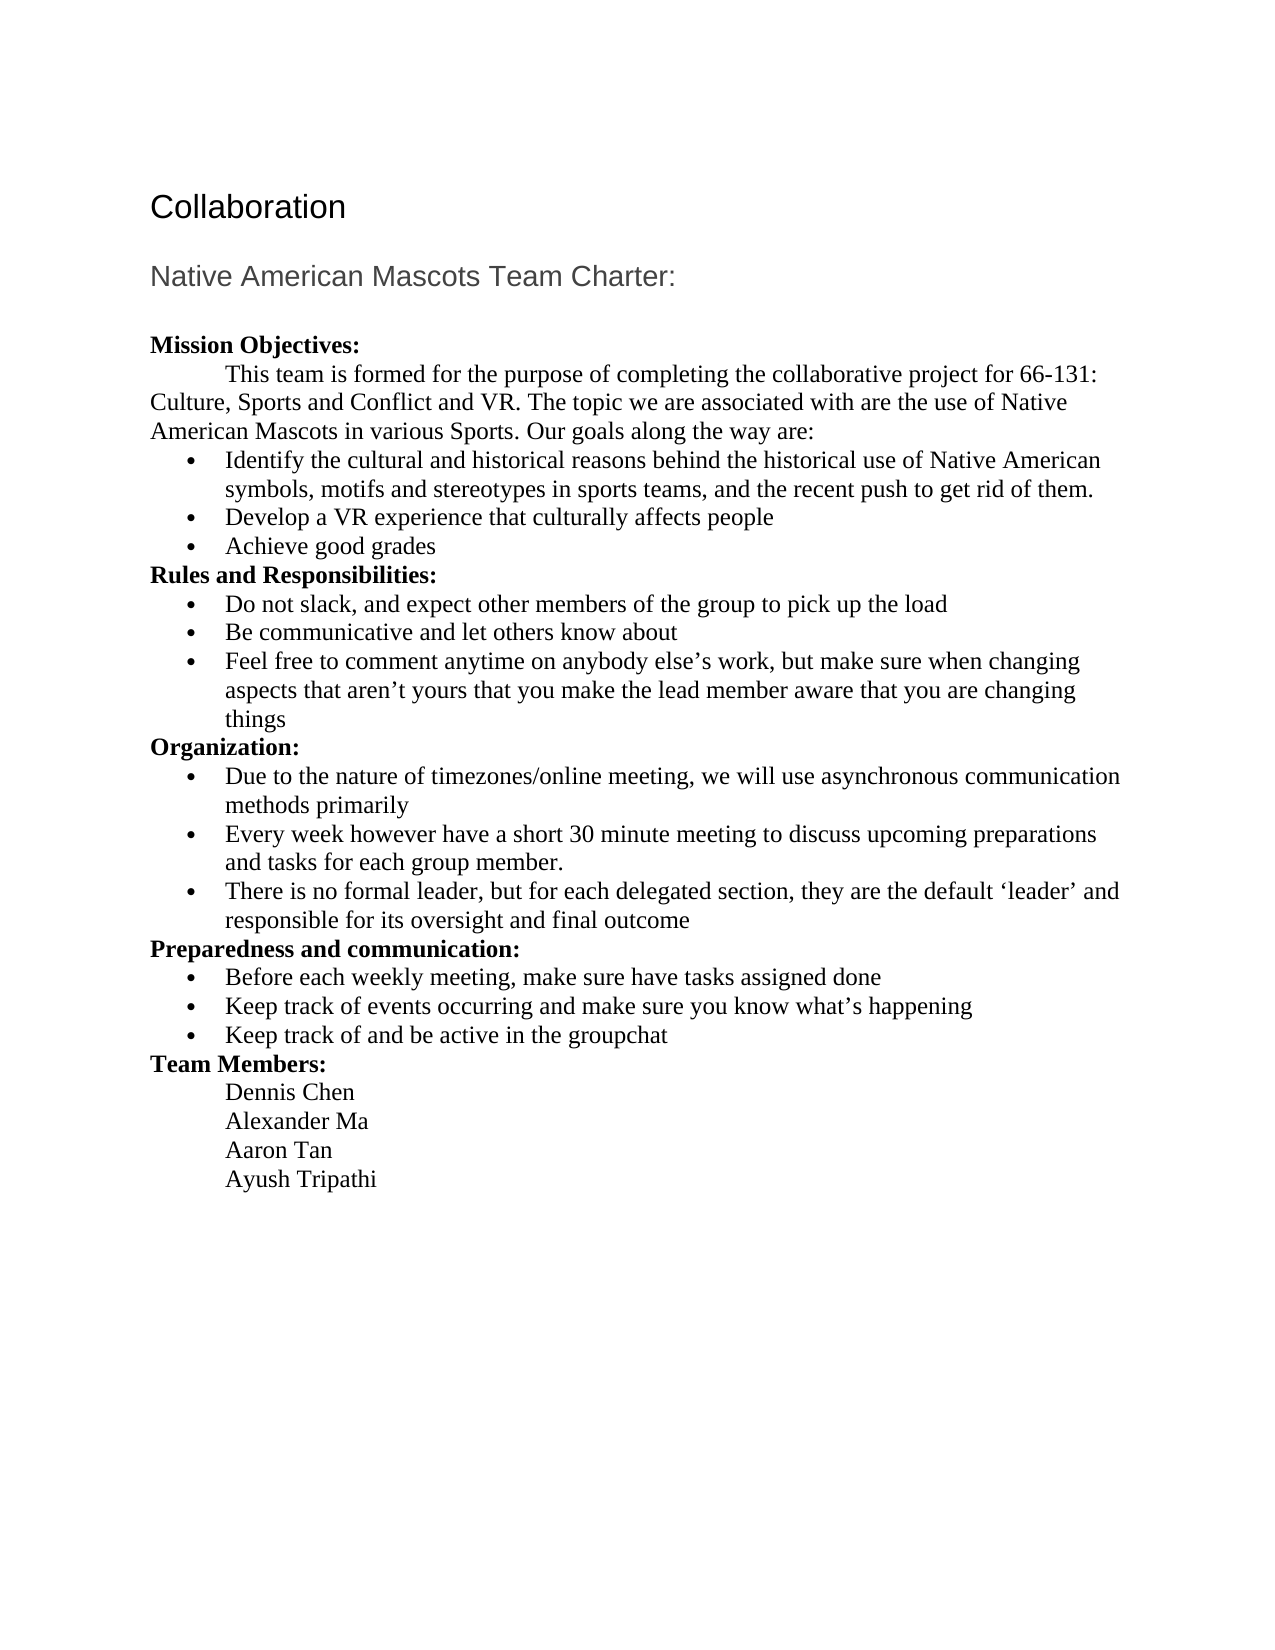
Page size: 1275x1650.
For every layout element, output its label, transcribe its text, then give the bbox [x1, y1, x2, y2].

text This team is formed for the purpose of completing the collaborative project for 66-131: Culture, Sports and Conflict and VR. The topic we are associated with are the use of Native American Mascots in various Sports. Our goals along the way are: [150, 359, 1125, 445]
text Ayush Tripathi [225, 1164, 1125, 1192]
text Native American Mascots Team Charter: [150, 259, 1125, 293]
text Team Members: [150, 1049, 1125, 1077]
text Aaron Tan [225, 1135, 1125, 1164]
list Be communicative and let others know about [187, 617, 1125, 646]
list There is no formal leader, but for each delegated section, they are the default ‘leader’ and responsible for its oversight and final outcome [187, 876, 1125, 934]
list Develop a VR experience that culturally affects people [187, 502, 1125, 531]
list Due to the nature of timezones/online meeting, we will use asynchronous communication methods primarily [187, 761, 1125, 819]
text Organization: [150, 732, 1125, 761]
list Every week however have a short 30 minute meeting to discuss upcoming preparations and tasks for each group member. [187, 819, 1125, 876]
text Alexander Ma [225, 1106, 1125, 1135]
text Mission Objectives: [150, 330, 1125, 359]
list Identify the cultural and historical reasons behind the historical use of Native American symbols, motifs and stereotypes in sports teams, and the recent push to get rid of them. [187, 445, 1125, 502]
text Preparedness and communication: [150, 934, 1125, 962]
list Keep track of and be active in the groupchat [187, 1020, 1125, 1049]
list Before each weekly meeting, make sure have tasks assigned done [187, 962, 1125, 991]
list Achieve good grades [187, 531, 1125, 560]
text Dennis Chen [225, 1077, 1125, 1106]
text Rules and Responsibilities: [150, 560, 1125, 589]
list Feel free to comment anytime on anybody else’s work, but make sure when changing aspects that aren’t yours that you make the lead member aware that you are changing things [187, 646, 1125, 732]
list Keep track of events occurring and make sure you know what’s happening [187, 991, 1125, 1020]
list Do not slack, and expect other members of the group to pick up the load [187, 589, 1125, 617]
text Collaboration [150, 187, 1125, 226]
